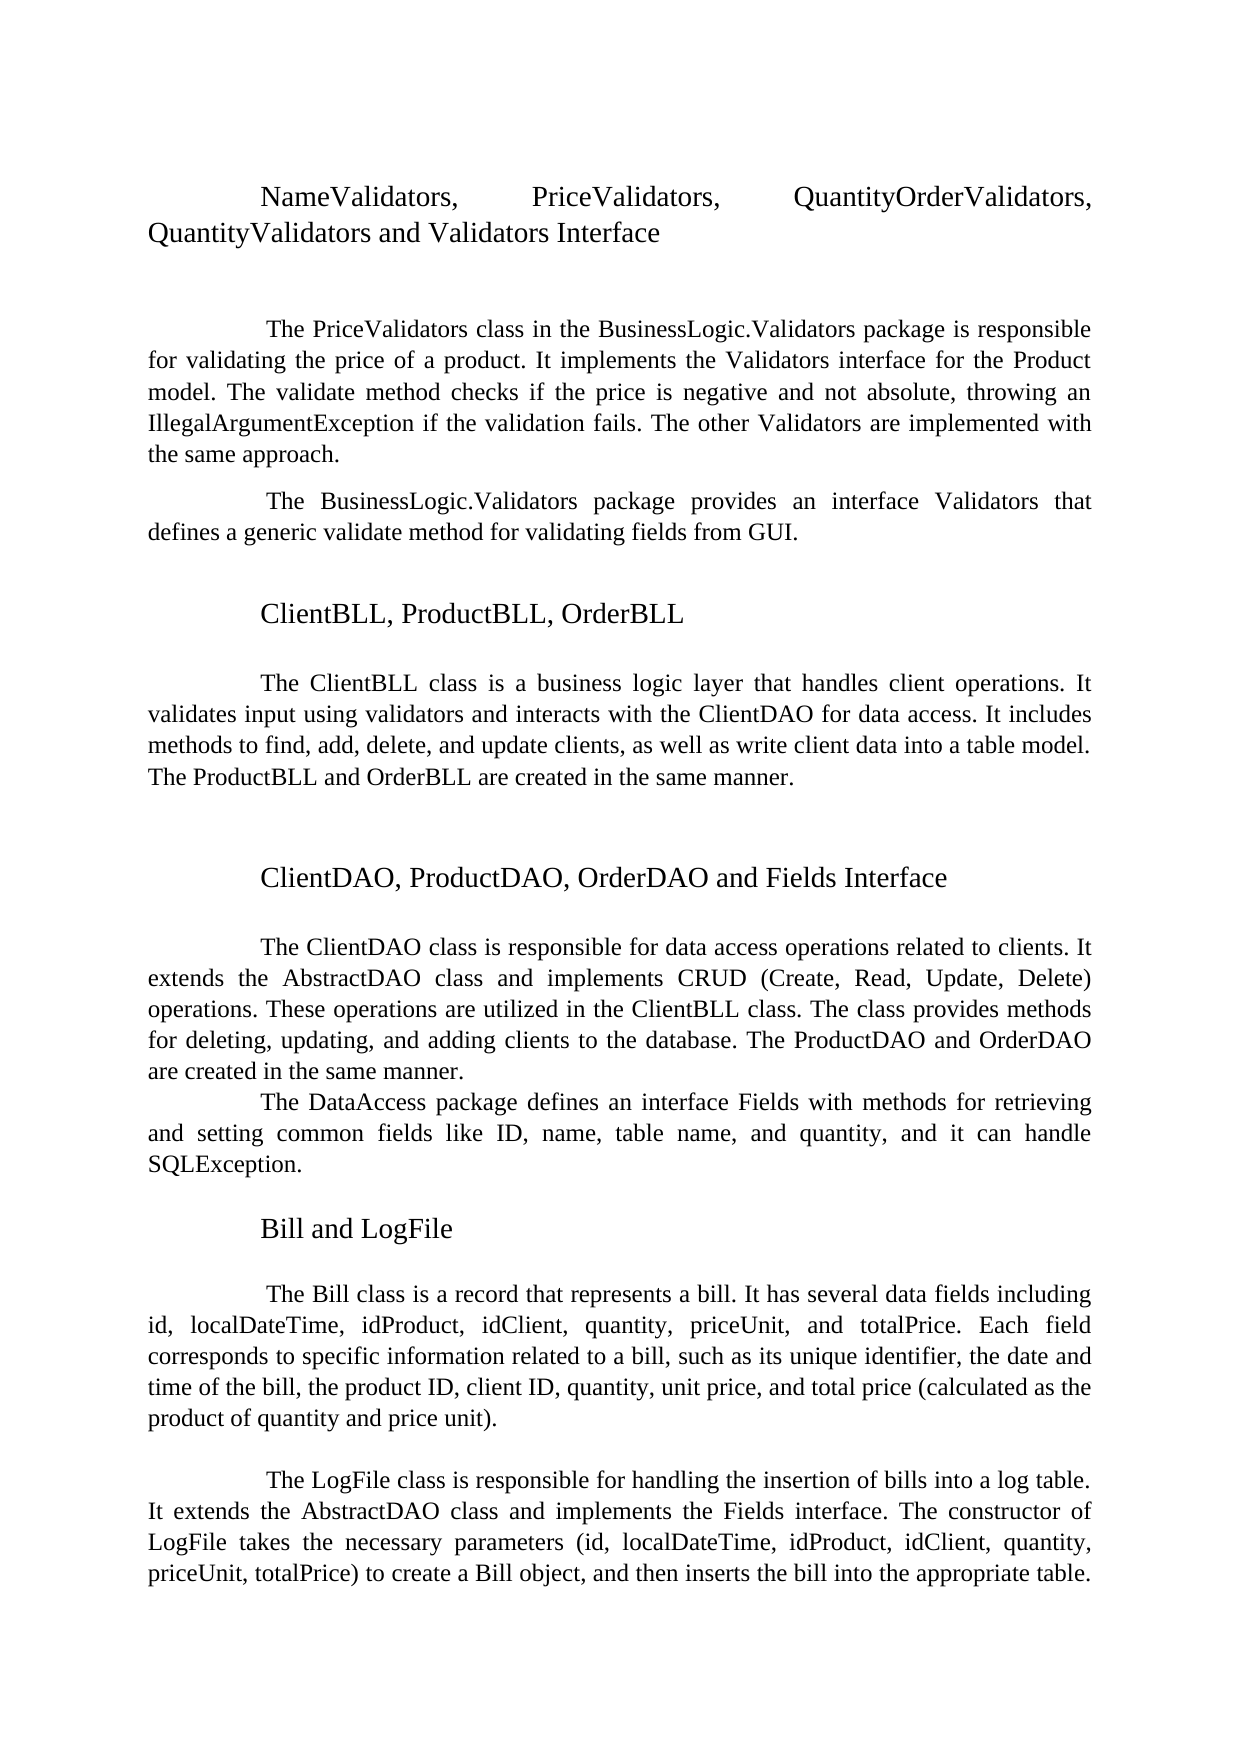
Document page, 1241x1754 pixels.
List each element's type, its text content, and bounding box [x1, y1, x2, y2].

list The DataAccess package defines an interface Fields with methods for retrieving and setting common fields like ID, name, table name, and quantity, and it can handle SQLException. [148, 1087, 1093, 1178]
text The PriceValidators class in the BusinessLogic.Validators package is responsible for validating the price of a product. It implements the Validators interface for the Product model. The validate method checks if the price is negative and not absolute, throwing an IllegalArgumentException if the validation fails. The other Validators are implemented with the same approach. [148, 314, 1093, 467]
list The Bill class is a record that represents a bill. It has several data fields including id, localDateTime, idProduct, idClient, quantity, priceUnit, and totalPrice. Each field corresponds to specific information related to a bill, such as its unique identifier, the date and time of the bill, the product ID, client ID, quantity, unit price, and total price (calculated as the product of quantity and price unit). [148, 1279, 1093, 1432]
list The ClientDAO class is responsible for data access operations related to clients. It extends the AbstractDAO class and implements CRUD (Create, Read, Update, Delete) operations. These operations are utilized in the ClientBLL class. The class provides methods for deleting, updating, and adding clients to the database. The ProductDAO and OrderDAO are created in the same manner. [148, 932, 1093, 1085]
list ClientBLL, ProductBLL, OrderBLL [148, 596, 1093, 630]
text The BusinessLogic.Validators package provides an interface Validators that defines a generic validate method for validating fields from GUI. [148, 486, 1093, 546]
list Bill and LogFile [148, 1212, 1093, 1245]
list ClientDAO, ProductDAO, OrderDAO and Fields Interface [148, 860, 1093, 893]
list The ClientBLL class is a business logic layer that handles client operations. It validates input using validators and interacts with the ClientDAO for data access. It includes methods to find, add, delete, and update clients, as well as write client data into a table model. The ProductBLL and OrderBLL are created in the same manner. [148, 668, 1093, 790]
list NameValidators, PriceValidators, QuantityOrderValidators, QuantityValidators and Validators Interface [148, 179, 1093, 248]
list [148, 1465, 1093, 1587]
